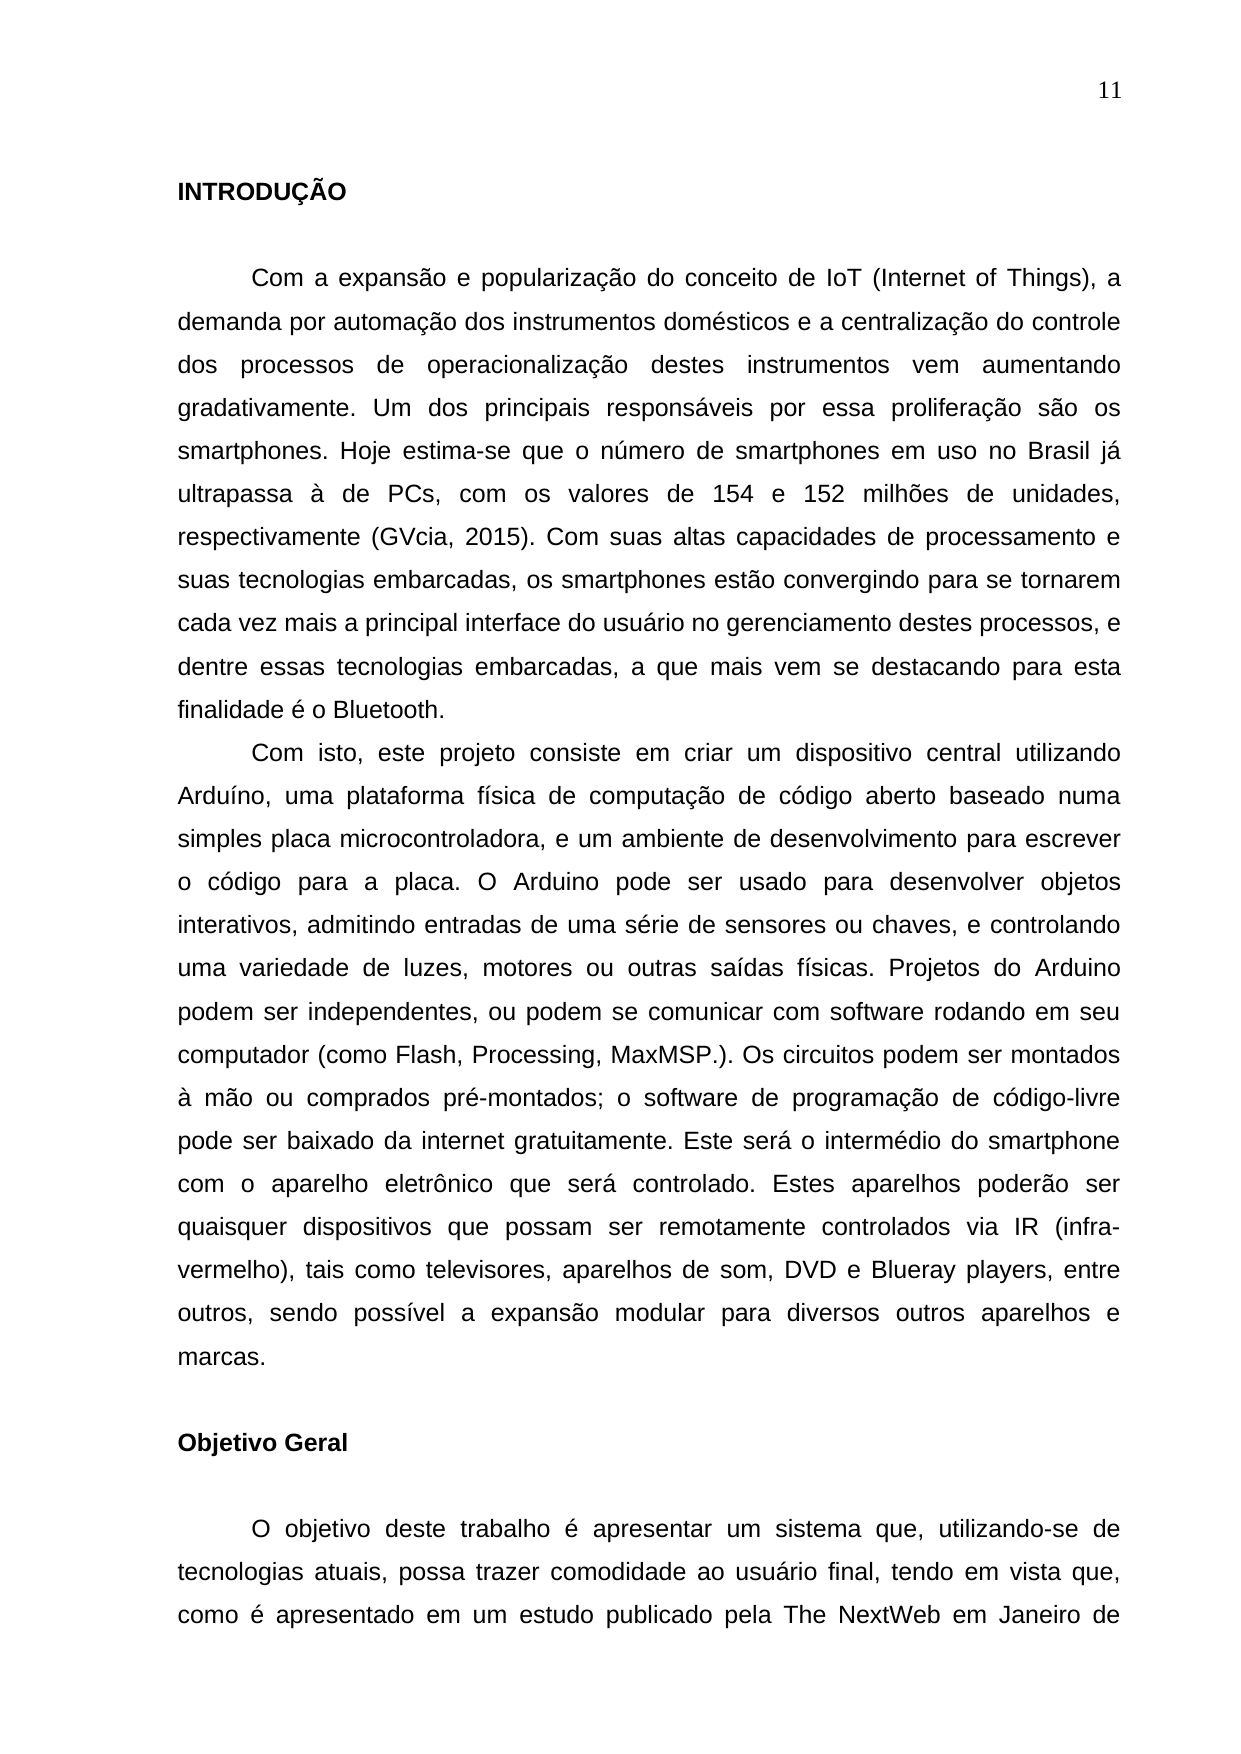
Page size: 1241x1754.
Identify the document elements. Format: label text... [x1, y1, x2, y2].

text Objetivo Geral [177, 1428, 1122, 1457]
text INTRODUÇÃO [177, 177, 1122, 206]
text Com a expansão e popularização do conceito de IoT (Internet of Things), a demanda por automação dos instrumentos domésticos e a centralização do controle dos processos de operacionalização destes instrumentos vem aumentando gradativamente. Um dos principais responsáveis por essa proliferação são os smartphones. Hoje estima-se que o número de smartphones em uso no Brasil já ultrapassa à de PCs, com os valores de 154 e 152 milhões de unidades, respectivamente (GVcia, 2015). Com suas altas capacidades de processamento e suas tecnologias embarcadas, os smartphones estão convergindo para se tornarem cada vez mais a principal interface do usuário no gerenciamento destes processos, e dentre essas tecnologias embarcadas, a que mais vem se destacando para esta finalidade é o Bluetooth. [177, 263, 1122, 723]
text Com isto, este projeto consiste em criar um dispositivo central utilizando Arduíno, uma plataforma física de computação de código aberto baseado numa simples placa microcontroladora, e um ambiente de desenvolvimento para escrever o código para a placa. O Arduino pode ser usado para desenvolver objetos interativos, admitindo entradas de uma série de sensores ou chaves, e controlando uma variedade de luzes, motores ou outras saídas físicas. Projetos do Arduino podem ser independentes, ou podem se comunicar com software rodando em seu computador (como Flash, Processing, MaxMSP.). Os circuitos podem ser montados à mão ou comprados pré-montados; o software de programação de código-livre pode ser baixado da internet gratuitamente. Este será o intermédio do smartphone com o aparelho eletrônico que será controlado. Estes aparelhos poderão ser quaisquer dispositivos que possam ser remotamente controlados via IR (infra-vermelho), tais como televisores, aparelhos de som, DVD e Blueray players, entre outros, sendo possível a expansão modular para diversos outros aparelhos e marcas. [177, 738, 1122, 1370]
